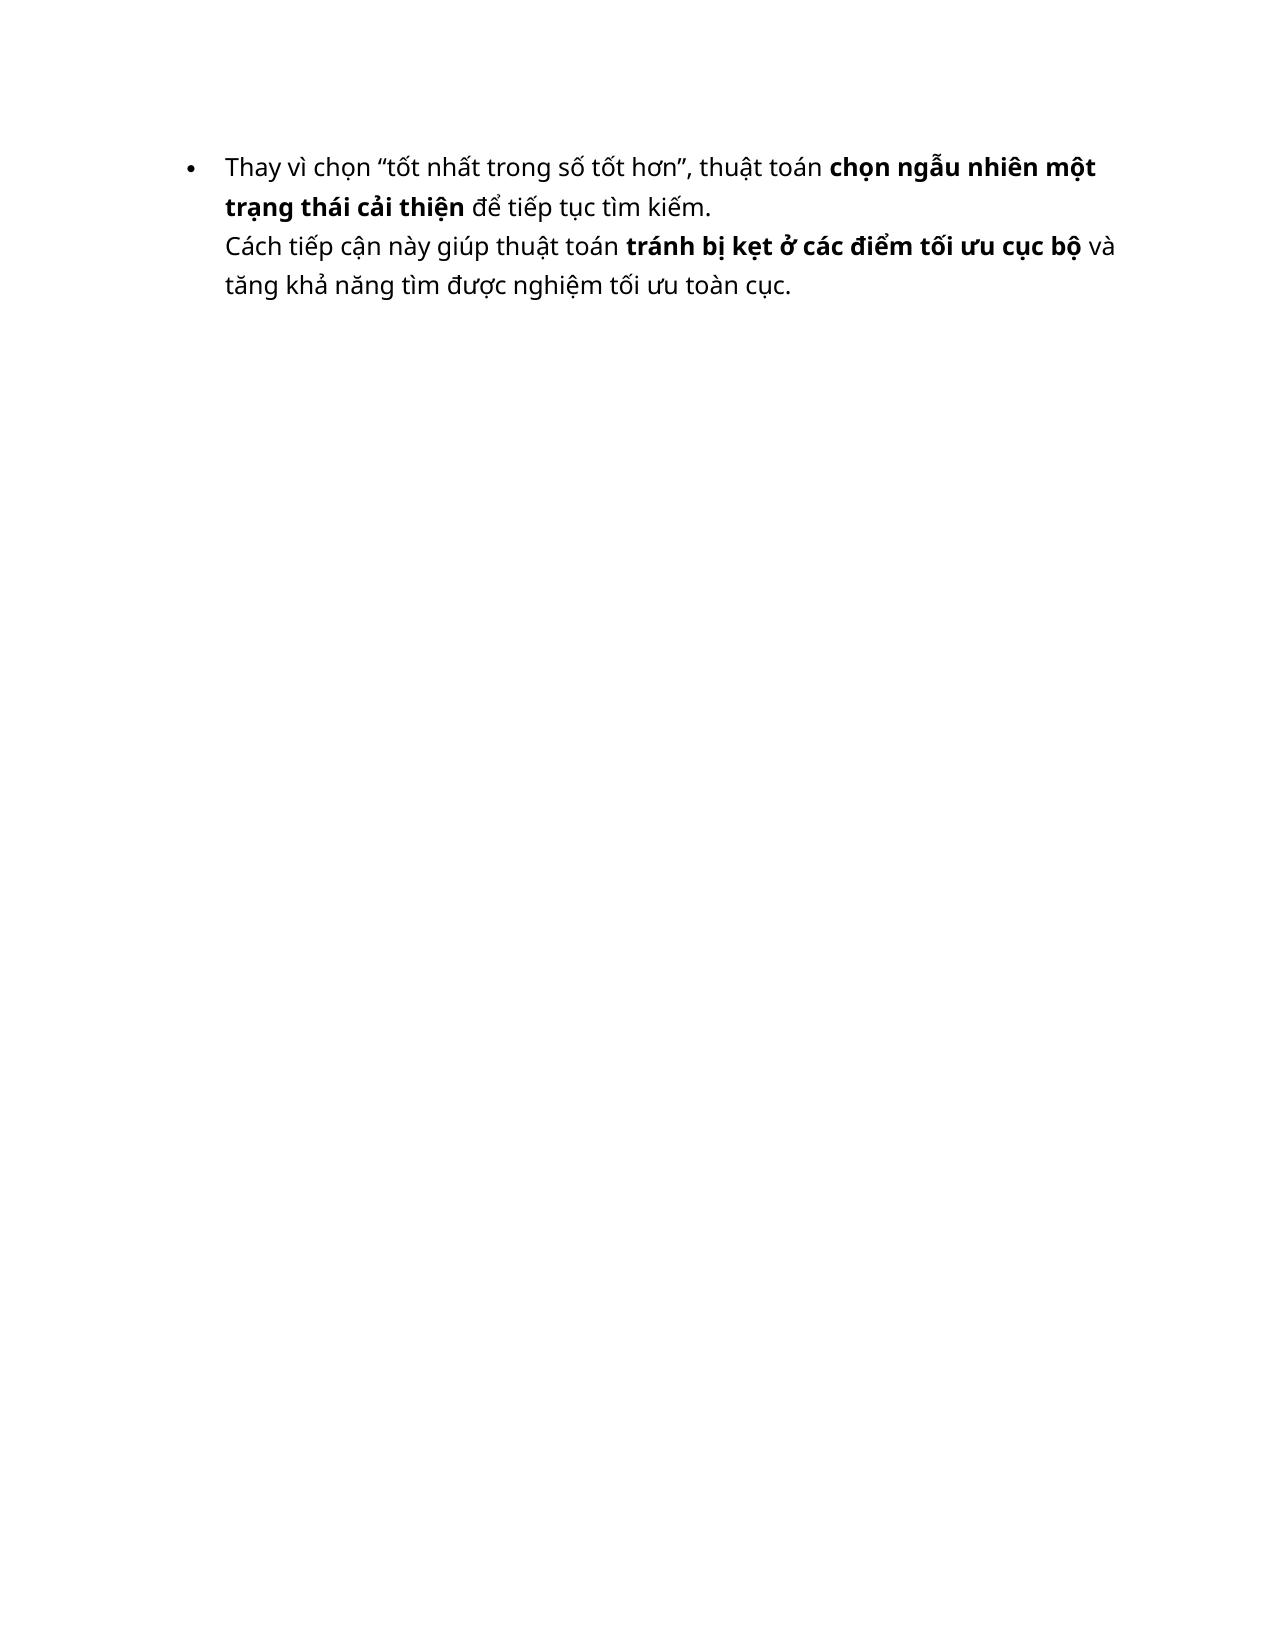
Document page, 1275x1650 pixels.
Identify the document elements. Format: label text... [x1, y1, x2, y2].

list Thay vì chọn “tốt nhất trong số tốt hơn”, thuật toán chọn ngẫu nhiên một trạng thái cải thiện để tiếp tục tìm kiếm. Cách tiếp cận này giúp thuật toán tránh bị kẹt ở các điểm tối ưu cục bộ và tăng khả năng tìm được nghiệm tối ưu toàn cục. [187, 150, 1125, 302]
